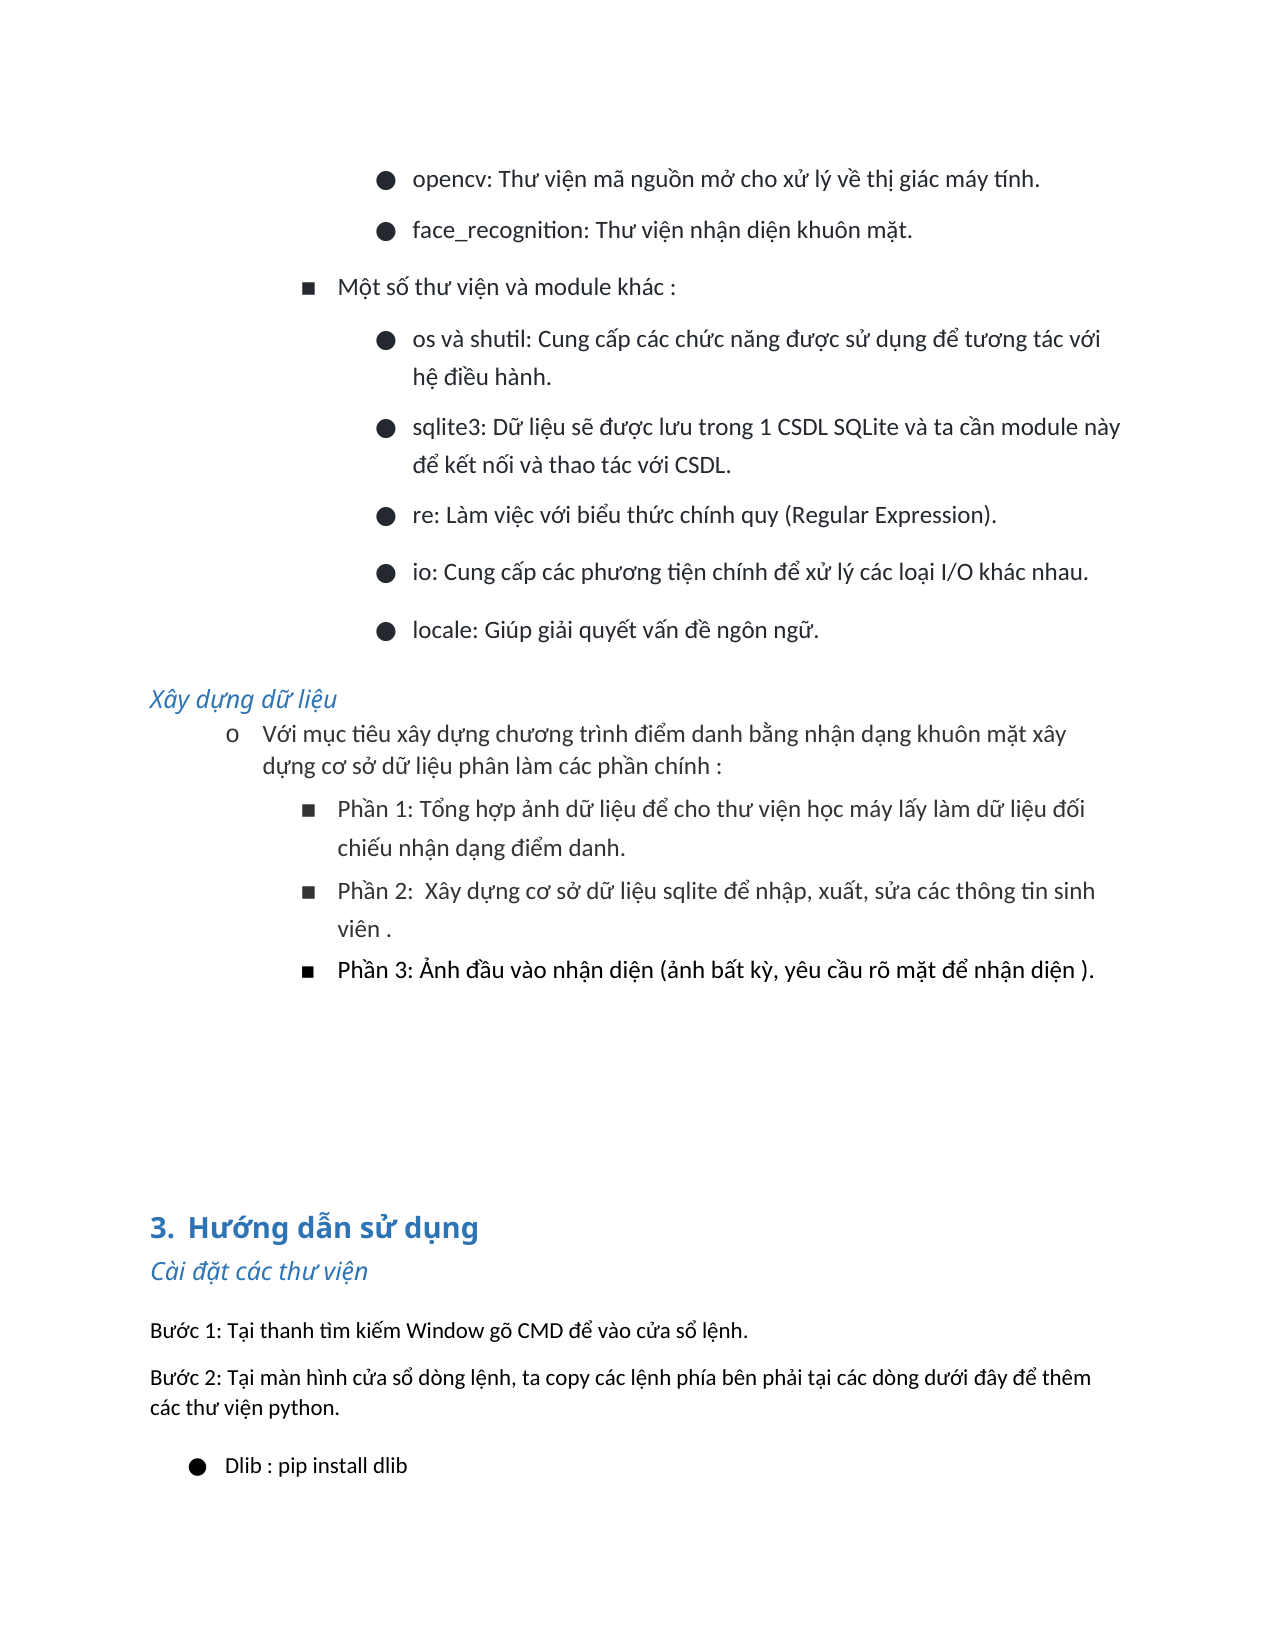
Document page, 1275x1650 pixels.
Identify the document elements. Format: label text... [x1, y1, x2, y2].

list Dlib : pip install dlib [187, 1440, 1125, 1487]
text Bước 1: Tại thanh tìm kiếm Window gõ CMD để vào cửa sổ lệnh. [150, 1316, 1125, 1344]
list io: Cung cấp các phương tiện chính để xử lý các loại I/O khác nhau. [375, 543, 1125, 595]
list opencv: Thư viện mã nguồn mở cho xử lý về thị giác máy tính. [375, 150, 1125, 201]
list Phần 2: Xây dựng cơ sở dữ liệu sqlite để nhập, xuất, sửa các thông tin sinh viên . [300, 862, 1125, 944]
subtitle Cài đặt các thư viện [150, 1254, 1125, 1288]
list Một số thư viện và module khác : [300, 259, 1125, 310]
text Bước 2: Tại màn hình cửa sổ dòng lệnh, ta copy các lệnh phía bên phải tại các dòng dưới đây để thêm các thư viện python. [150, 1363, 1125, 1421]
list Phần 3: Ảnh đầu vào nhận diện (ảnh bất kỳ, yêu cầu rõ mặt để nhận diện ). [300, 944, 1125, 991]
list sqlite3: Dữ liệu sẽ được lưu trong 1 CSDL SQLite và ta cần module này để kết nối và thao tác với CSDL. [375, 398, 1125, 480]
subtitle Xây dựng dữ liệu [150, 681, 1125, 716]
list face_recognition: Thư viện nhận diện khuôn mặt. [375, 201, 1125, 252]
list locale: Giúp giải quyết vấn đề ngôn ngữ. [375, 601, 1125, 652]
list Với mục tiêu xây dựng chương trình điểm danh bằng nhận dạng khuôn mặt xây dựng cơ sở dữ liệu phân làm các phần chính : [225, 718, 1125, 781]
subtitle Hướng dẫn sử dụng [150, 1207, 1125, 1247]
list re: Làm việc với biểu thức chính quy (Regular Expression). [375, 486, 1125, 537]
list os và shutil: Cung cấp các chức năng được sử dụng để tương tác với hệ điều hành. [375, 310, 1125, 392]
list Phần 1: Tổng hợp ảnh dữ liệu để cho thư viện học máy lấy làm dữ liệu đối chiếu nhận dạng điểm danh. [300, 781, 1125, 862]
